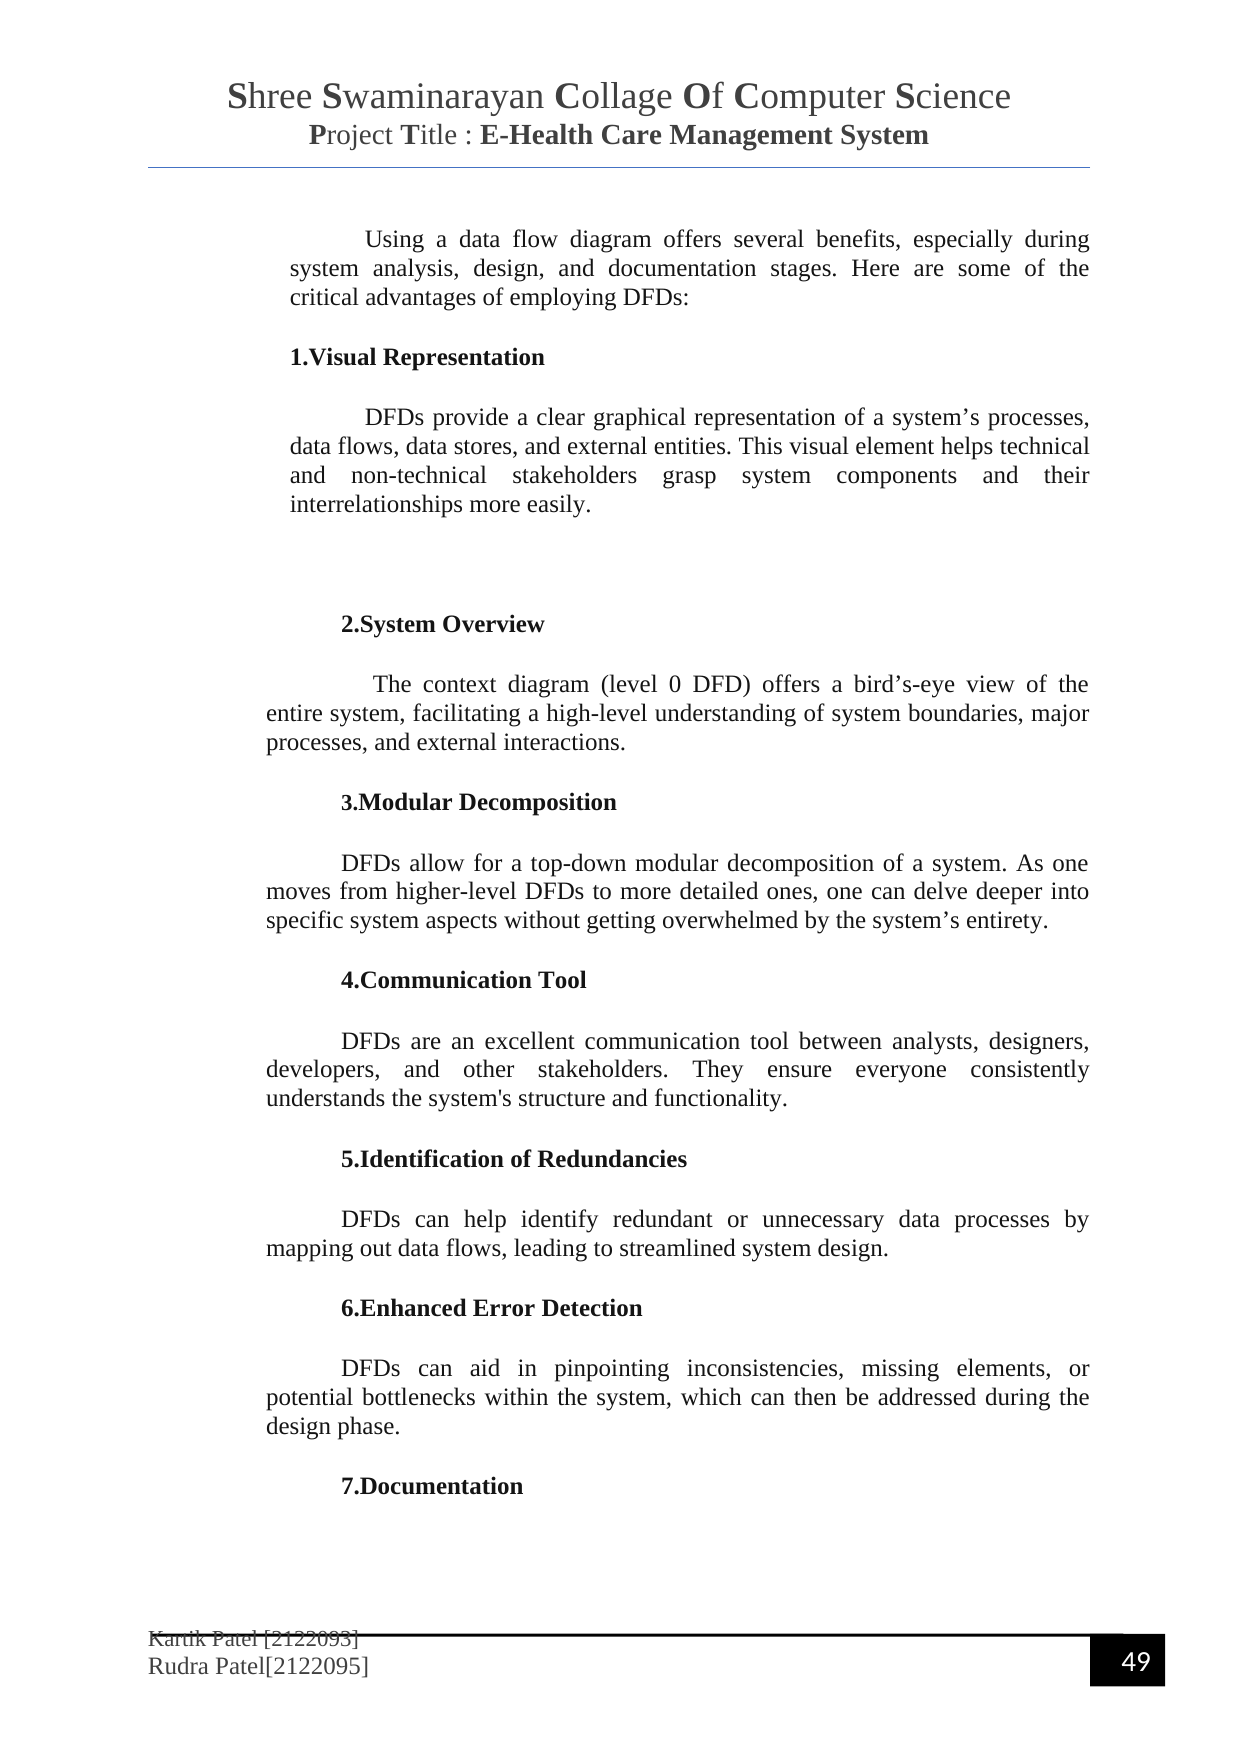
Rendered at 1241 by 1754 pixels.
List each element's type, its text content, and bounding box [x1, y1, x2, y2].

text The context diagram (level 0 DFD) offers a bird’s-eye view of the entire system, facilitating a high-level understanding of system boundaries, major processes, and external interactions. [266, 669, 1090, 756]
text DFDs are an excellent communication tool between analysts, designers, developers, and other stakeholders. They ensure everyone consistently understands the system's structure and functionality. [266, 1026, 1090, 1112]
text 2.System Overview [266, 609, 1090, 638]
text DFDs can aid in pinpointing inconsistencies, missing elements, or potential bottlenecks within the system, which can then be addressed during the design phase. [266, 1353, 1090, 1439]
text 4.Communication Tool [266, 966, 1090, 994]
text DFDs provide a clear graphical representation of a system’s processes, data flows, data stores, and external entities. This visual element helps technical and non-technical stakeholders grasp system components and their interrelationships more easily. [289, 402, 1090, 517]
text 7.Documentation [266, 1471, 1090, 1500]
text 3.Modular Decomposition [266, 787, 1090, 816]
text 5.Identification of Redundancies [266, 1144, 1090, 1172]
text Using a data flow diagram offers several benefits, especially during system analysis, design, and documentation stages. Here are some of the critical advantages of employing DFDs: [289, 224, 1090, 311]
text 1.Visual Representation [289, 342, 1090, 371]
text DFDs can help identify redundant or unnecessary data processes by mapping out data flows, leading to streamlined system design. [266, 1204, 1090, 1261]
text DFDs allow for a top-down modular decomposition of a system. As one moves from higher-level DFDs to more detailed ones, one can delve deeper into specific system aspects without getting overwhelmed by the system’s entirety. [266, 848, 1090, 934]
text 6.Enhanced Error Detection [266, 1293, 1090, 1322]
